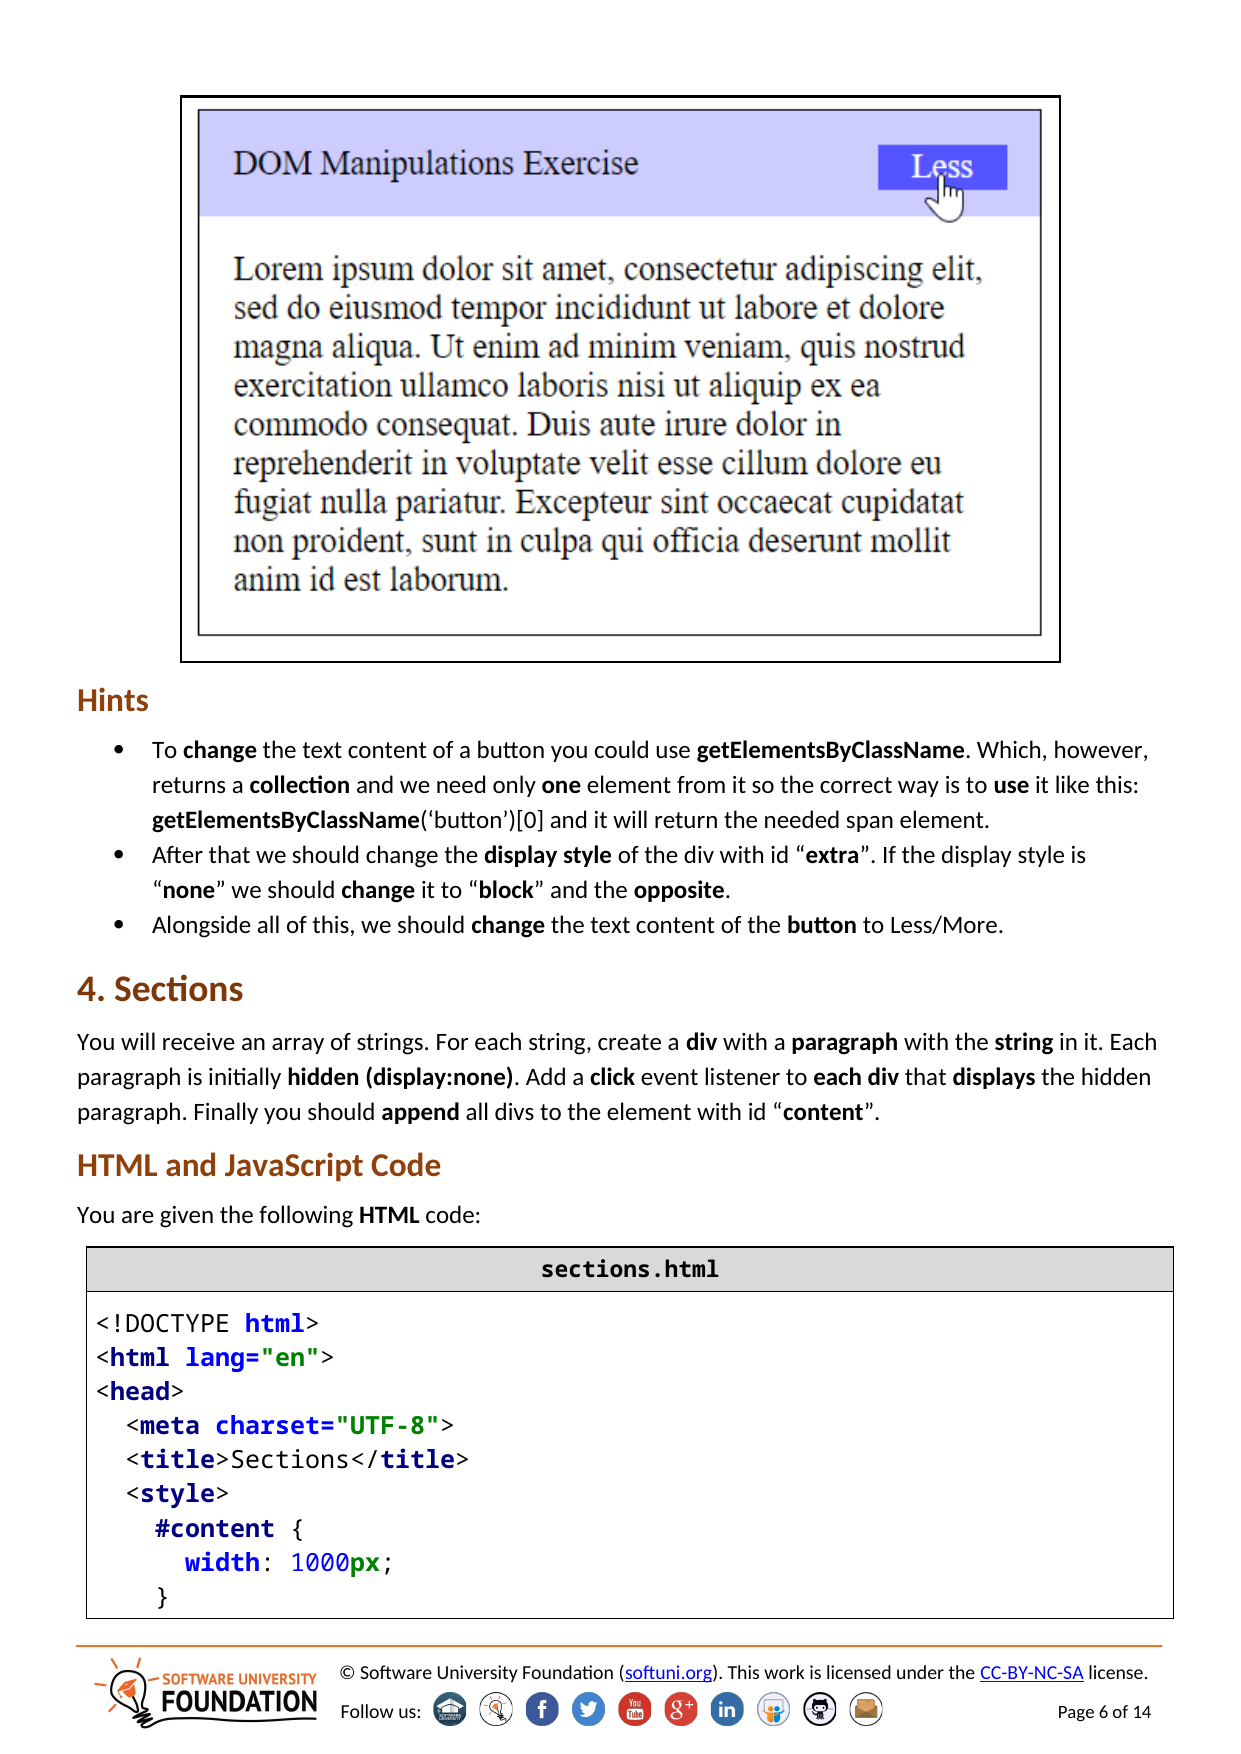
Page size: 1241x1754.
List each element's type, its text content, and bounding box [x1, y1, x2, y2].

subtitle HTML and JavaScript Code [77, 1144, 1163, 1184]
subtitle Hints [77, 679, 1163, 720]
picture [618, 1692, 652, 1726]
picture [479, 1692, 513, 1726]
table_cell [87, 1292, 1173, 1618]
picture [525, 1692, 559, 1726]
picture [803, 1692, 837, 1726]
picture [757, 1692, 790, 1726]
picture [182, 98, 1059, 661]
picture [710, 1692, 744, 1726]
list After that we should change the display style of the div with id “extra”. If the display style is “none” we should change it to “block” and the opposite. [114, 839, 1163, 905]
picture [664, 1692, 698, 1726]
table_header sections.html [87, 1248, 1173, 1291]
text You will receive an array of strings. For each string, create a div with a paragraph with the string in it. Each paragraph is initially hidden (display:none). Add a click event listener to each div that displays the hidden paragraph. Finally you should append all divs to the element with id “content”. [77, 1026, 1163, 1127]
picture [849, 1692, 883, 1726]
text You are given the following HTML code: [77, 1199, 1163, 1229]
list To change the text content of a button you could use getElementsByClassName. Which, however, returns a collection and we need only one element from it so the correct way is to use it like this: getElementsByClassName(‘button’)[0] and it will return the needed span element. [114, 734, 1163, 835]
subtitle Sections [77, 965, 1163, 1011]
list Alongside all of this, we should change the text content of the button to Less/More. [114, 909, 1163, 940]
picture [572, 1692, 605, 1726]
picture [93, 1656, 317, 1729]
picture [433, 1692, 467, 1726]
